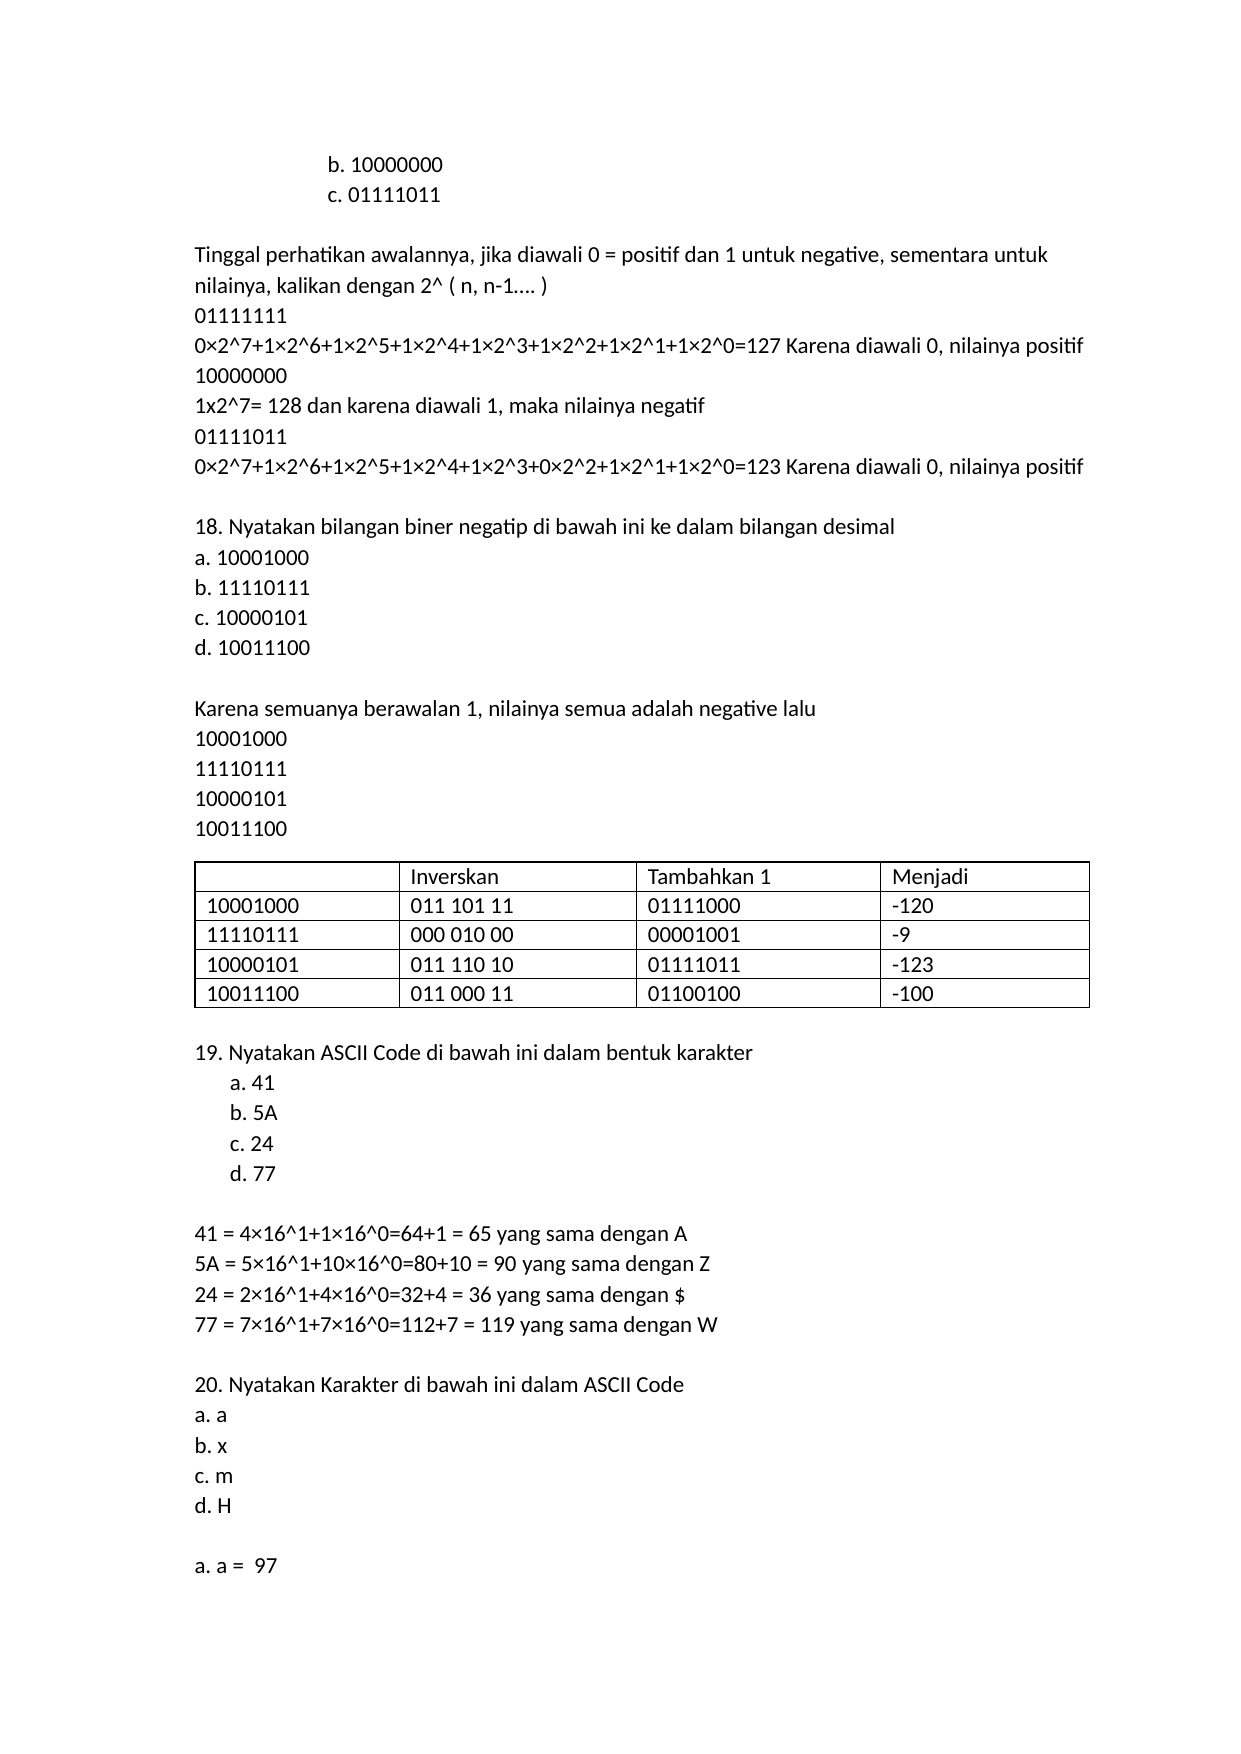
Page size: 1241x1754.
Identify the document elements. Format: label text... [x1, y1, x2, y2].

table_cell 011 110 10 [400, 950, 636, 978]
list 5A​ = 5×16^1+10×16^0=80+10 = 90​ yang sama dengan Z [194, 1249, 1090, 1277]
table_cell 000 010 00 [400, 921, 636, 949]
table_cell 11110111 [196, 921, 399, 949]
list c. m [194, 1461, 1090, 1489]
list 20. Nyatakan Karakter di bawah ini dalam ASCII Code [194, 1370, 1090, 1398]
table_cell -120 [881, 892, 1089, 919]
list Karena semuanya berawalan 1, nilainya semua adalah negative lalu 10001000 [194, 694, 1090, 752]
table_cell 10001000 [196, 892, 399, 919]
list 77 ​= 7×16^1+7×16^0=112+7 = 119 yang sama dengan W [194, 1310, 1090, 1338]
list a. a = 97 [194, 1552, 1090, 1579]
table_cell 011 101 11 [400, 892, 636, 919]
list c. 01111011 [194, 180, 1090, 208]
table_cell 01111000 [637, 892, 880, 919]
table_header Tambahkan 1 [637, 863, 880, 891]
table_header Menjadi [881, 863, 1089, 891]
list 0×2^7+1×2^6+1×2^5+1×2^4+1×2^3+0×2^2+1×2^1+1×2^0=123 Karena diawali 0, nilainya positif [194, 452, 1090, 480]
table_cell -9 [881, 921, 1089, 949]
table_cell 00001001 [637, 921, 880, 949]
list 01111111 [194, 301, 1090, 329]
table_cell 10000101 [196, 950, 399, 978]
list c. 10000101 [194, 603, 1090, 631]
list b. 11110111 [194, 573, 1090, 601]
list 0×2^7+1×2^6+1×2^5+1×2^4+1×2^3+1×2^2+1×2^1+1×2^0=127 Karena diawali 0, nilainya positif 10000000 [194, 331, 1090, 389]
list 18. Nyatakan bilangan biner negatip di bawah ini ke dalam bilangan desimal [194, 512, 1090, 541]
list 01111011 [194, 422, 1090, 450]
table_cell 011 000 11 [400, 979, 636, 1007]
table_cell -123 [881, 950, 1089, 978]
table_cell -100 [881, 979, 1089, 1007]
table_header [196, 863, 399, 891]
list a. 41 [194, 1068, 1090, 1096]
list d. 10011100 [194, 633, 1090, 661]
list d. 77 [194, 1159, 1090, 1187]
list 10011100 [194, 814, 1090, 843]
table_cell 01100100 [637, 979, 880, 1007]
list Tinggal perhatikan awalannya, jika diawali 0 = positif dan 1 untuk negative, sementara untuk nilainya, kalikan dengan 2^ ( n, n-1…. ) [194, 241, 1090, 299]
list a. 10001000 [194, 543, 1090, 571]
list b. x [194, 1431, 1090, 1459]
list 10000101 [194, 784, 1090, 812]
list 24​ = 2×16^1+4×16^0=32+4 = 36 yang sama dengan $ [194, 1280, 1090, 1308]
list b. 5A [194, 1098, 1090, 1126]
list 41​ = 4×16^1+1×16^0=64+1 = 65 yang sama dengan A [194, 1219, 1090, 1247]
table_cell 01111011 [637, 950, 880, 978]
table_header Inverskan [400, 863, 636, 891]
list a. a [194, 1401, 1090, 1428]
list b. 10000000 [194, 150, 1090, 178]
list d. H [194, 1491, 1090, 1519]
list 19. Nyatakan ASCII Code di bawah ini dalam bentuk karakter [194, 1038, 1090, 1066]
table_cell 10011100 [196, 979, 399, 1007]
list 11110111 [194, 754, 1090, 782]
list 1x2^7= 128 dan karena diawali 1, maka nilainya negatif [194, 392, 1090, 420]
list c. 24 [194, 1129, 1090, 1157]
